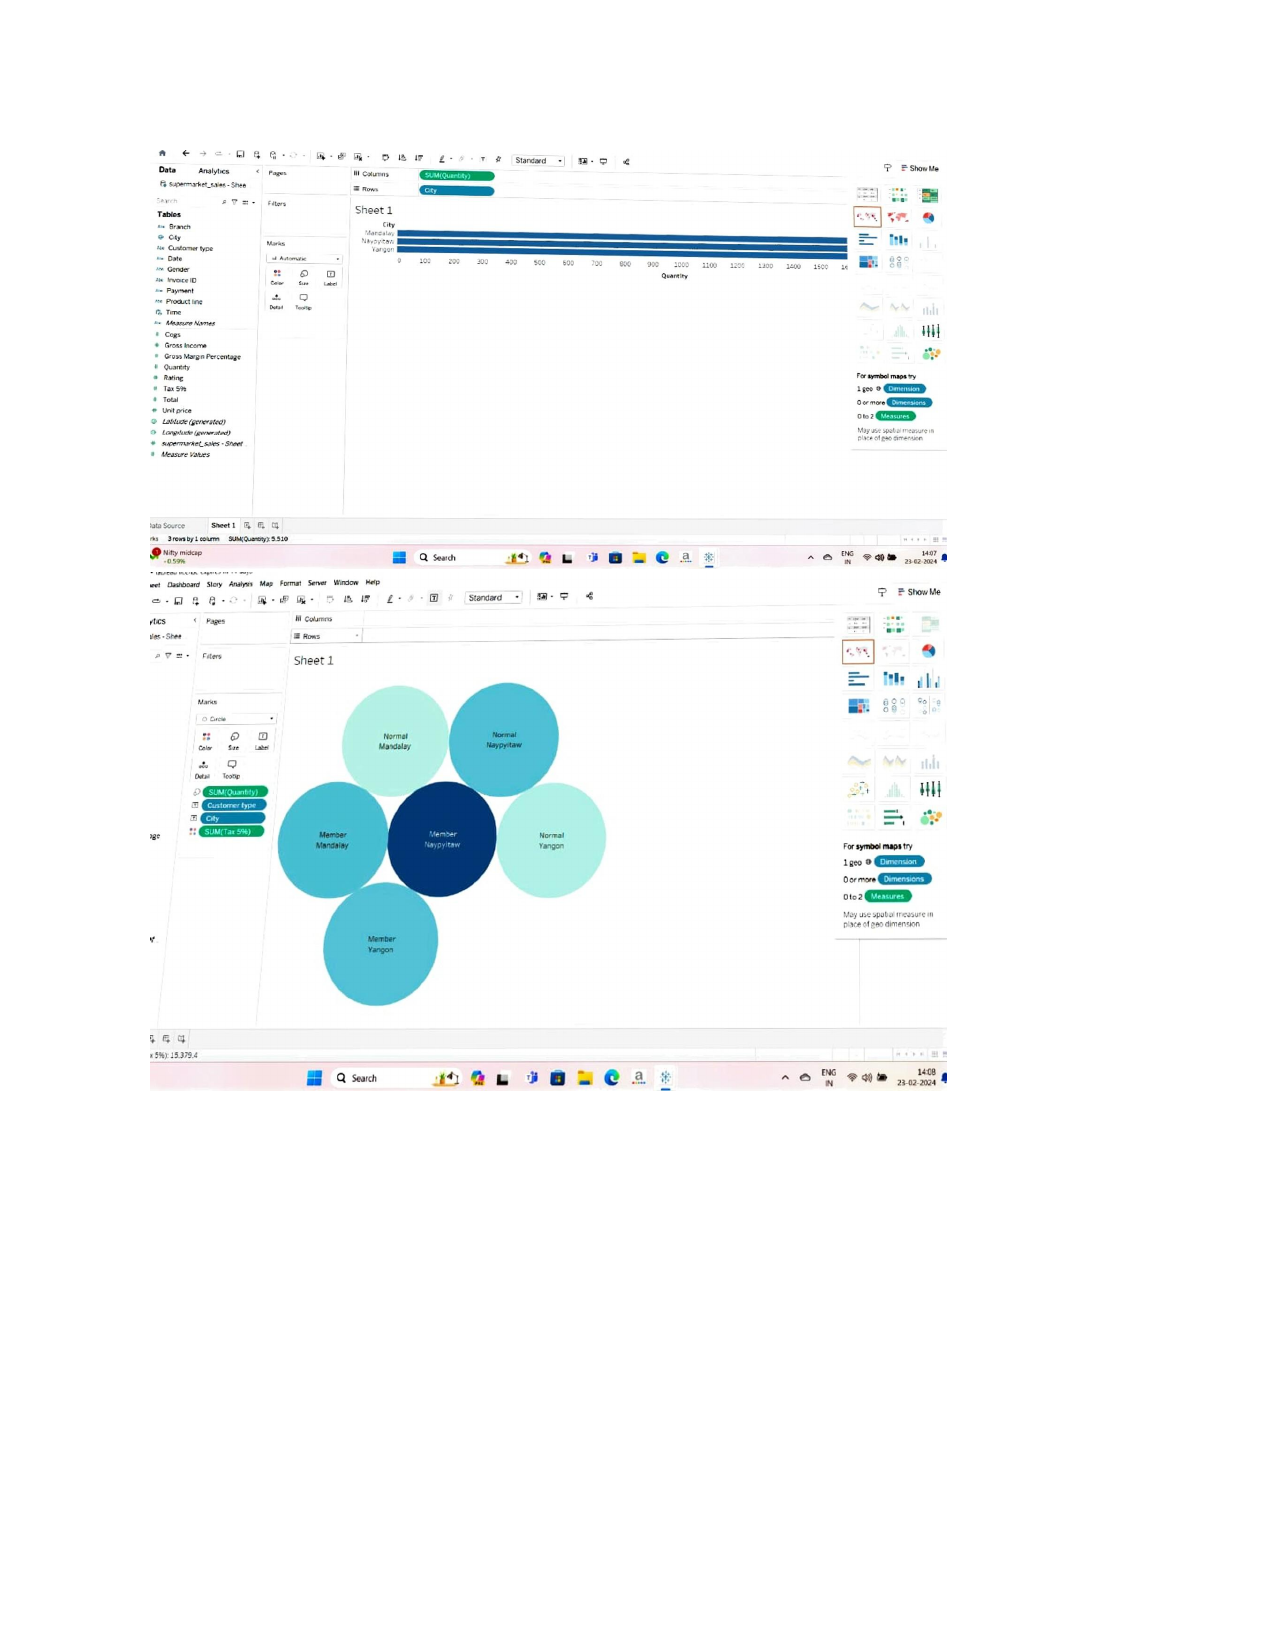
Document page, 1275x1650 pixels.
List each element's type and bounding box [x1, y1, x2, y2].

picture [150, 150, 947, 569]
picture [150, 572, 947, 1091]
